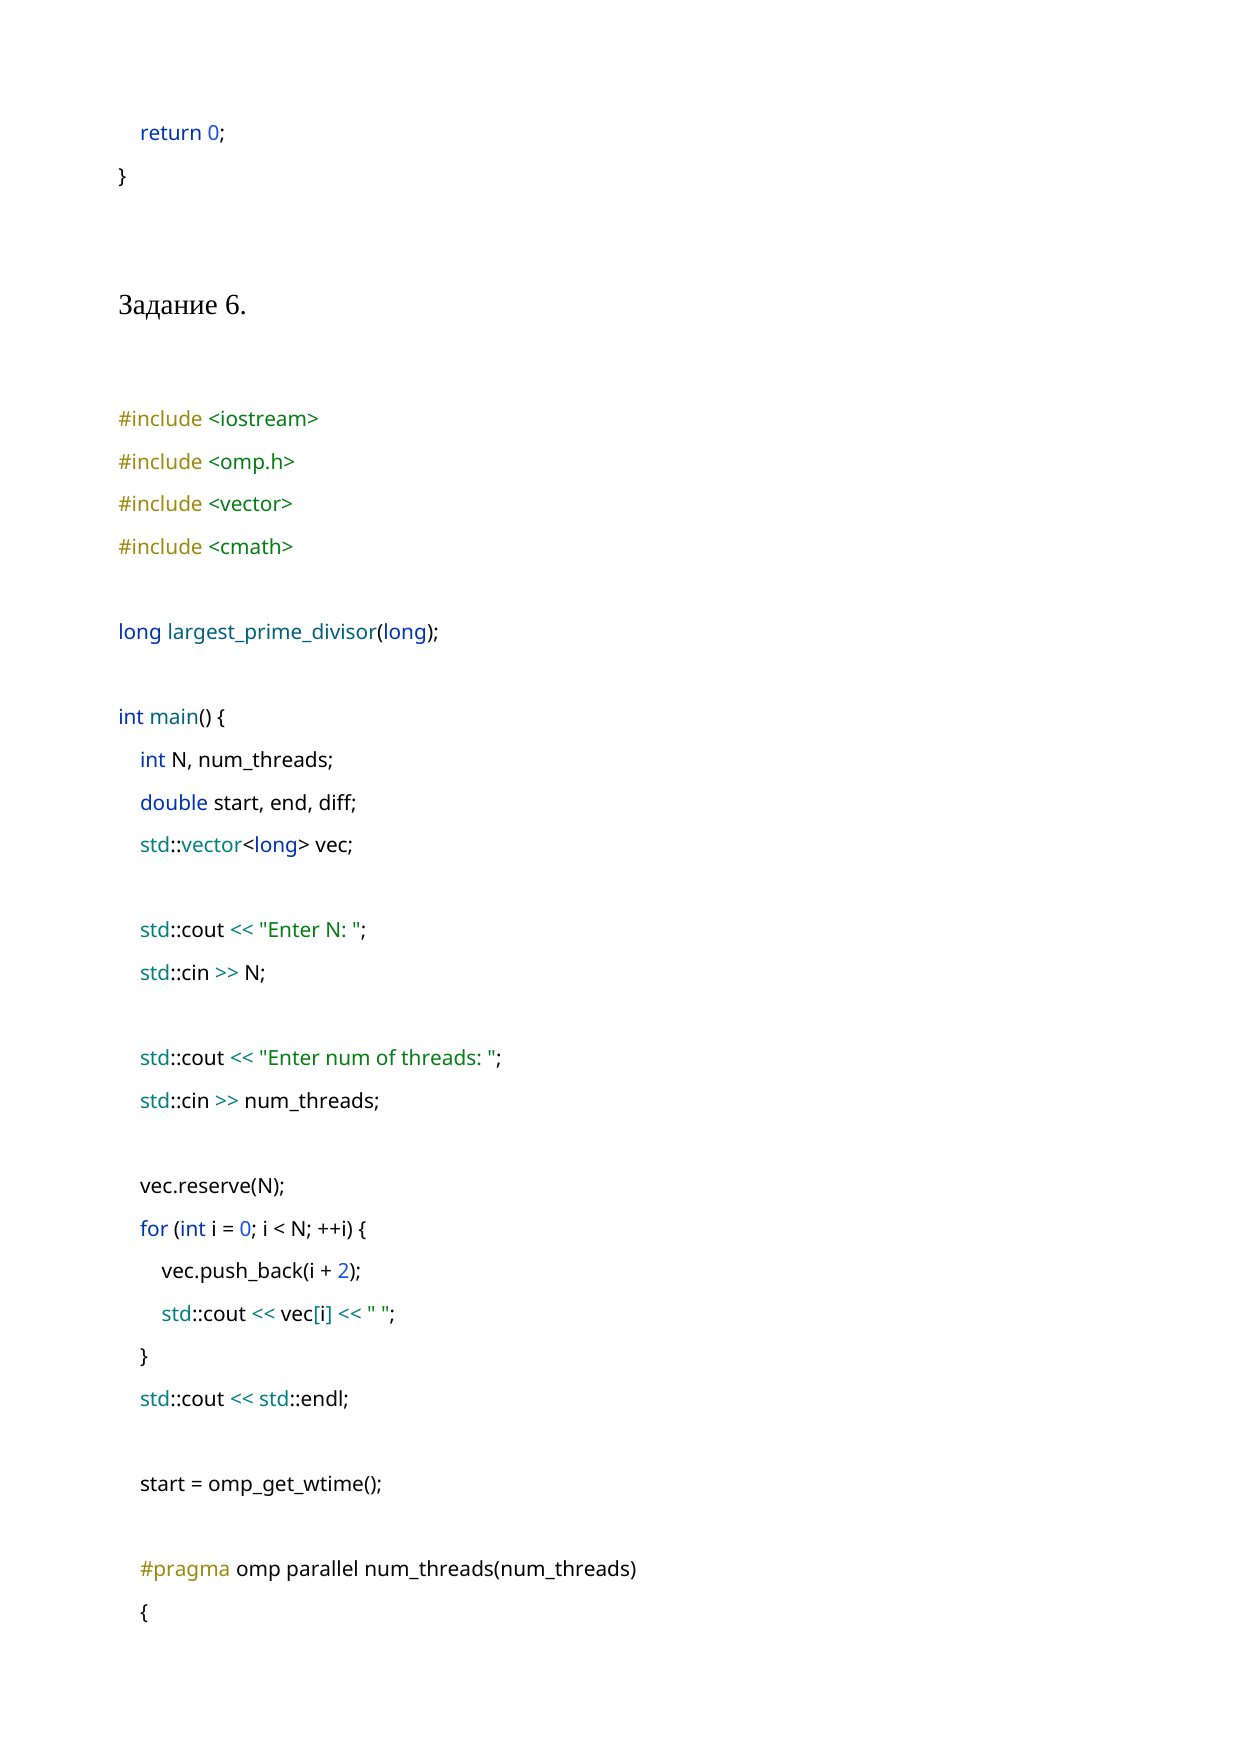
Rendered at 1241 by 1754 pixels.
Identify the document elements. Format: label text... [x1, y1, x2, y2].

subtitle Задание 6. [118, 287, 1152, 321]
